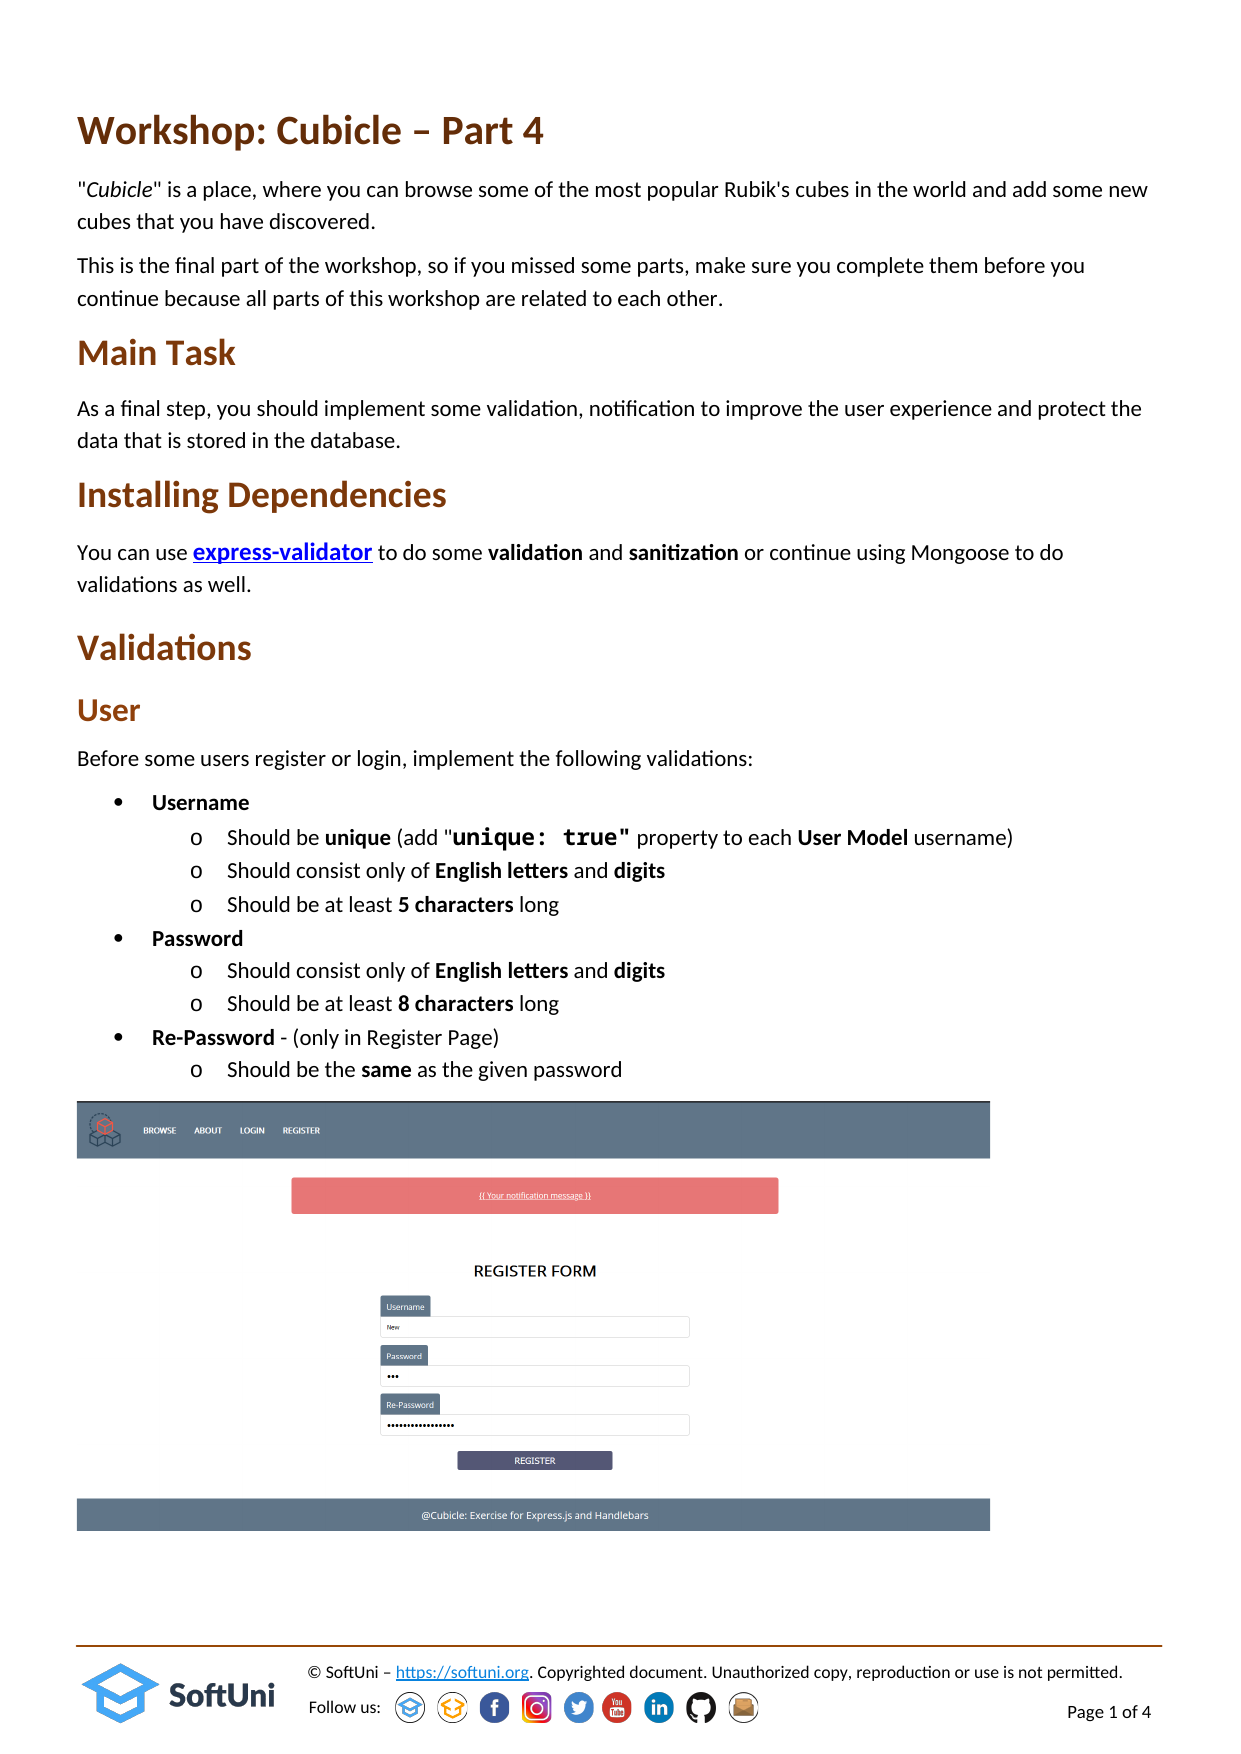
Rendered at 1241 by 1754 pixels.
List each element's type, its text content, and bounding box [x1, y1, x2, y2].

picture [564, 1692, 594, 1723]
list Should be unique (add "unique: true" property to each User Model username) [189, 821, 1163, 852]
picture [658, 1705, 667, 1714]
picture [479, 1692, 510, 1723]
picture [76, 1101, 991, 1531]
picture [395, 1692, 425, 1723]
list Should consist only of English letters and digits [189, 857, 1163, 886]
picture [522, 1692, 552, 1723]
subtitle User [77, 689, 1163, 729]
text "Cubicle" is a place, where you can browse some of the most popular Rubik's cubes in the world and add some new cubes that you have discovered. [77, 175, 1163, 235]
text Before some users register or login, implement the following validations: [77, 744, 1163, 772]
subtitle Validations [77, 623, 1163, 669]
list Should be at least 8 characters long [189, 989, 1163, 1019]
text As a final step, you should implement some validation, notification to improve the user experience and protect the data that is stored in the database. [77, 394, 1163, 454]
picture [644, 1714, 653, 1723]
picture [686, 1692, 716, 1723]
list Password [114, 924, 1163, 952]
list Username [114, 788, 1163, 816]
picture [437, 1692, 468, 1723]
text Installing Dependencies [77, 471, 1163, 516]
picture [644, 1692, 653, 1701]
picture [602, 1692, 632, 1723]
list Should be at least 5 characters long [189, 890, 1163, 919]
text Main Task [77, 328, 1163, 374]
picture [665, 1714, 674, 1723]
text Workshop: Cubicle – Part 4 [77, 104, 1163, 154]
list Should be the same as the given password [189, 1055, 1163, 1084]
picture [665, 1692, 674, 1701]
picture [75, 1658, 281, 1729]
list Should consist only of English letters and digits [189, 956, 1163, 985]
picture [728, 1692, 759, 1723]
list Re-Password - (only in Register Page) [114, 1023, 1163, 1051]
text This is the final part of the workshop, so if you missed some parts, make sure you complete them before you continue because all parts of this workshop are related to each other. [77, 252, 1163, 312]
text You can use express-validator to do some validation and sanitization or continue using Mongoose to do validations as well. [77, 536, 1163, 598]
